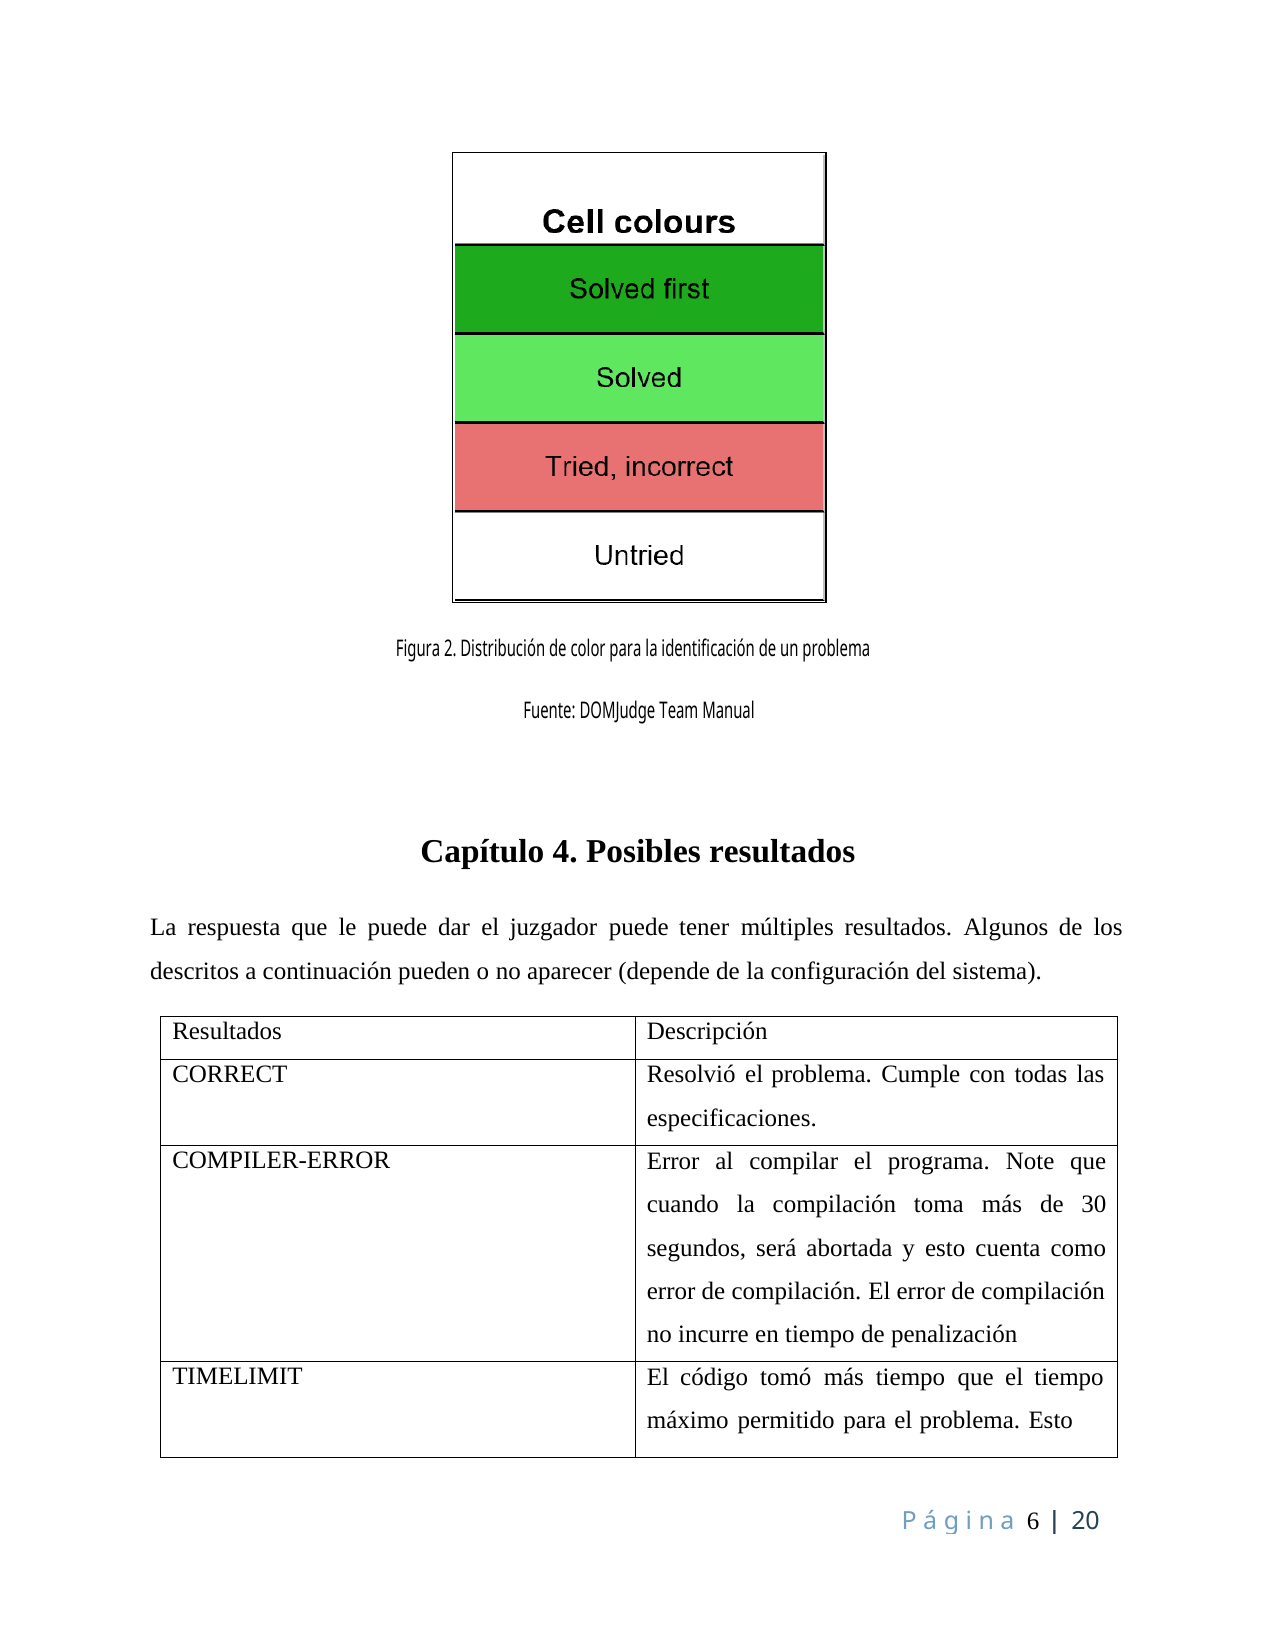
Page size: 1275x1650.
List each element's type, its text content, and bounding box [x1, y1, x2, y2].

table_header Descripción [636, 1017, 1117, 1059]
table_cell CORRECT [161, 1060, 635, 1145]
picture [455, 155, 825, 601]
table_cell El código tomó más tiempo que el tiempo máximo permitido para el problema. Esto [636, 1362, 1117, 1457]
table_header Resultados [161, 1017, 635, 1059]
text La respuesta que le puede dar el juzgador puede tener múltiples resultados. Algunos de los descritos a continuación pueden o no aparecer (depende de la configuración del sistema). [150, 912, 1136, 984]
subtitle Capítulo 4. Posibles resultados [420, 831, 1248, 869]
table_cell Error al compilar el programa. Note que cuando la compilación toma más de 30 segundos, será abortada y esto cuenta como error de compilación. El error de compilación no incurre en tiempo de penalización [636, 1146, 1117, 1361]
text Figura 2. Distribución de color para la identificación de un problema Fuente: DOMJudge Team Manual [396, 632, 876, 726]
table_cell TIMELIMIT [161, 1362, 635, 1457]
table_cell Resolvió el problema. Cumple con todas las especificaciones. [636, 1060, 1117, 1145]
table_cell COMPILER-ERROR [161, 1146, 635, 1361]
